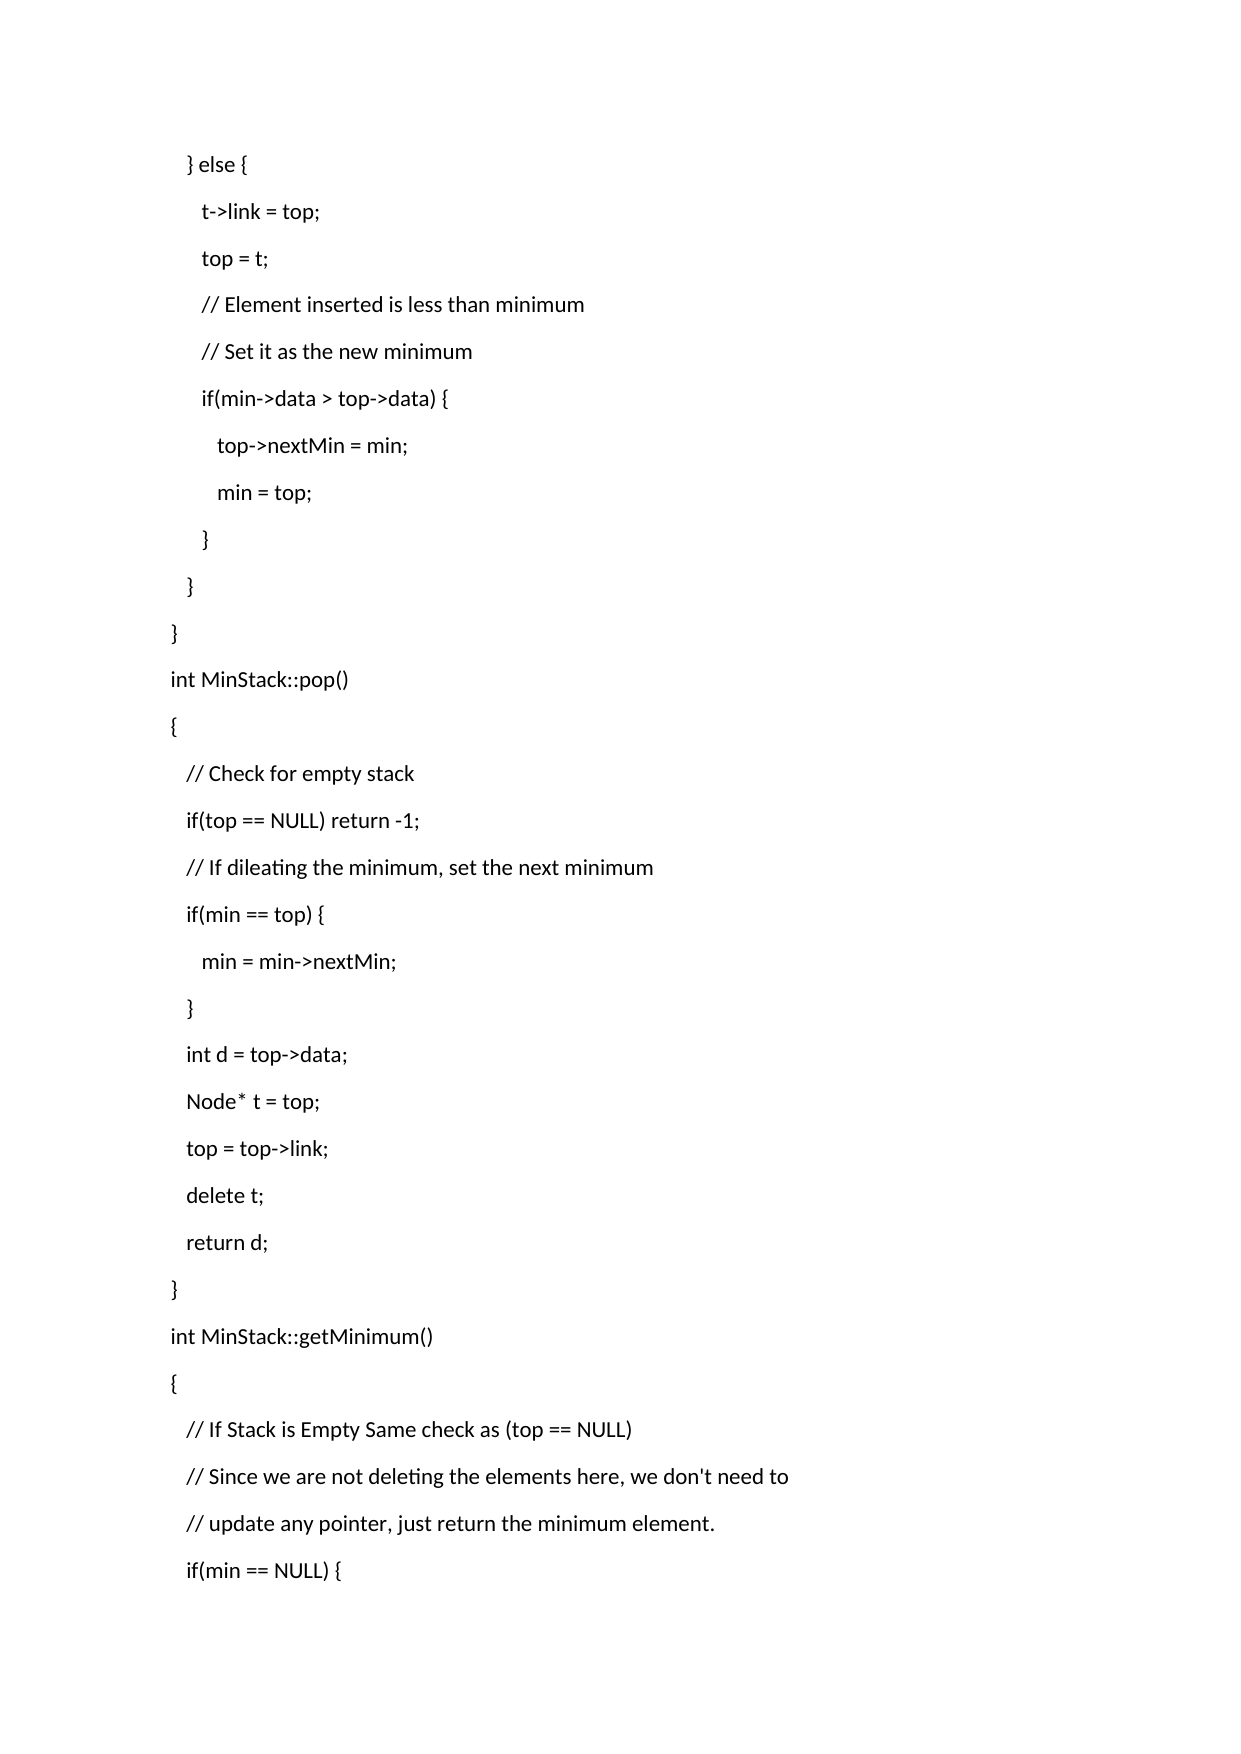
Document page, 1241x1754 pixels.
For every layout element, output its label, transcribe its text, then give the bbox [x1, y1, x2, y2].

text top = top->link; [150, 1134, 1090, 1162]
text if(min == top) { [150, 900, 1090, 928]
text // Since we are not deleting the elements here, we don't need to [150, 1462, 1090, 1491]
text int d = top->data; [150, 1041, 1090, 1069]
text // Set it as the new minimum [150, 337, 1090, 366]
text // If dileating the minimum, set the next minimum [150, 853, 1090, 881]
text t->link = top; [150, 197, 1090, 225]
text { [150, 1369, 1090, 1397]
text // update any pointer, just return the minimum element. [150, 1509, 1090, 1537]
text } [150, 994, 1090, 1022]
text return d; [150, 1228, 1090, 1256]
text int MinStack::getMinimum() [150, 1322, 1090, 1350]
text } [150, 525, 1090, 553]
text top = t; [150, 244, 1090, 272]
text // Check for empty stack [150, 759, 1090, 787]
text delete t; [150, 1181, 1090, 1209]
text } [150, 572, 1090, 600]
text Node* t = top; [150, 1087, 1090, 1116]
text } [150, 1275, 1090, 1303]
text // If Stack is Empty Same check as (top == NULL) [150, 1416, 1090, 1444]
text top->nextMin = min; [150, 431, 1090, 459]
text int MinStack::pop() [150, 666, 1090, 694]
text if(top == NULL) return -1; [150, 806, 1090, 834]
text if(min == NULL) { [150, 1556, 1090, 1584]
text if(min->data > top->data) { [150, 384, 1090, 412]
text // Element inserted is less than minimum [150, 291, 1090, 319]
text } [150, 619, 1090, 647]
text min = min->nextMin; [150, 947, 1090, 975]
text } else { [150, 150, 1090, 178]
text min = top; [150, 478, 1090, 506]
text { [150, 712, 1090, 741]
